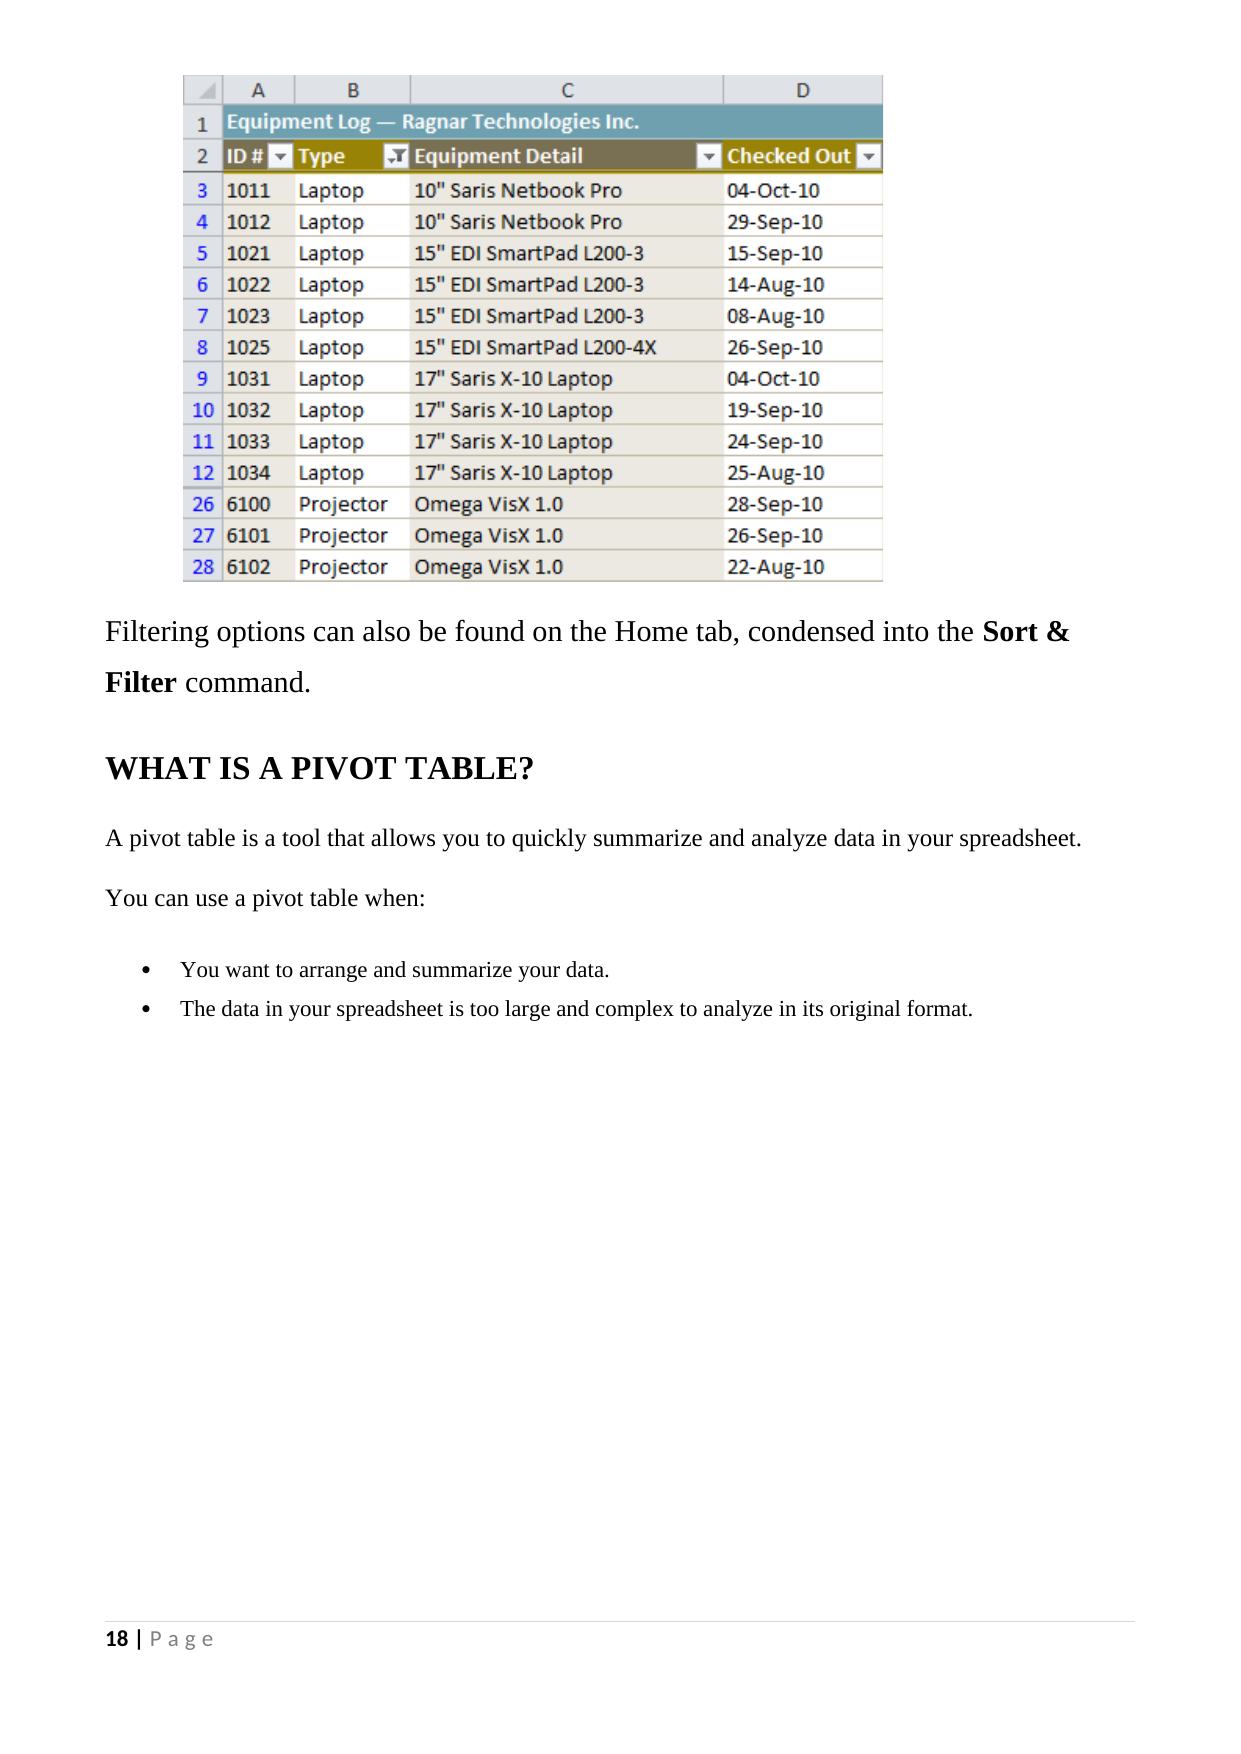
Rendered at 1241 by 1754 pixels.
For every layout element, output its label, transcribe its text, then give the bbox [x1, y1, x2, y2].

picture [183, 75, 884, 582]
subtitle WHAT IS A PIVOT TABLE? [105, 748, 1135, 787]
list The data in your spreadsheet is too large and complex to analyze in its original format. [142, 995, 1135, 1022]
text Filtering options can also be found on the Home tab, condensed into the Sort & Filter command. [105, 613, 1135, 699]
list You want to arrange and summarize your data. [142, 956, 1135, 982]
text You can use a pivot table when: [105, 883, 1135, 912]
text A pivot table is a tool that allows you to quickly summarize and analyze data in your spreadsheet. [105, 823, 1135, 852]
